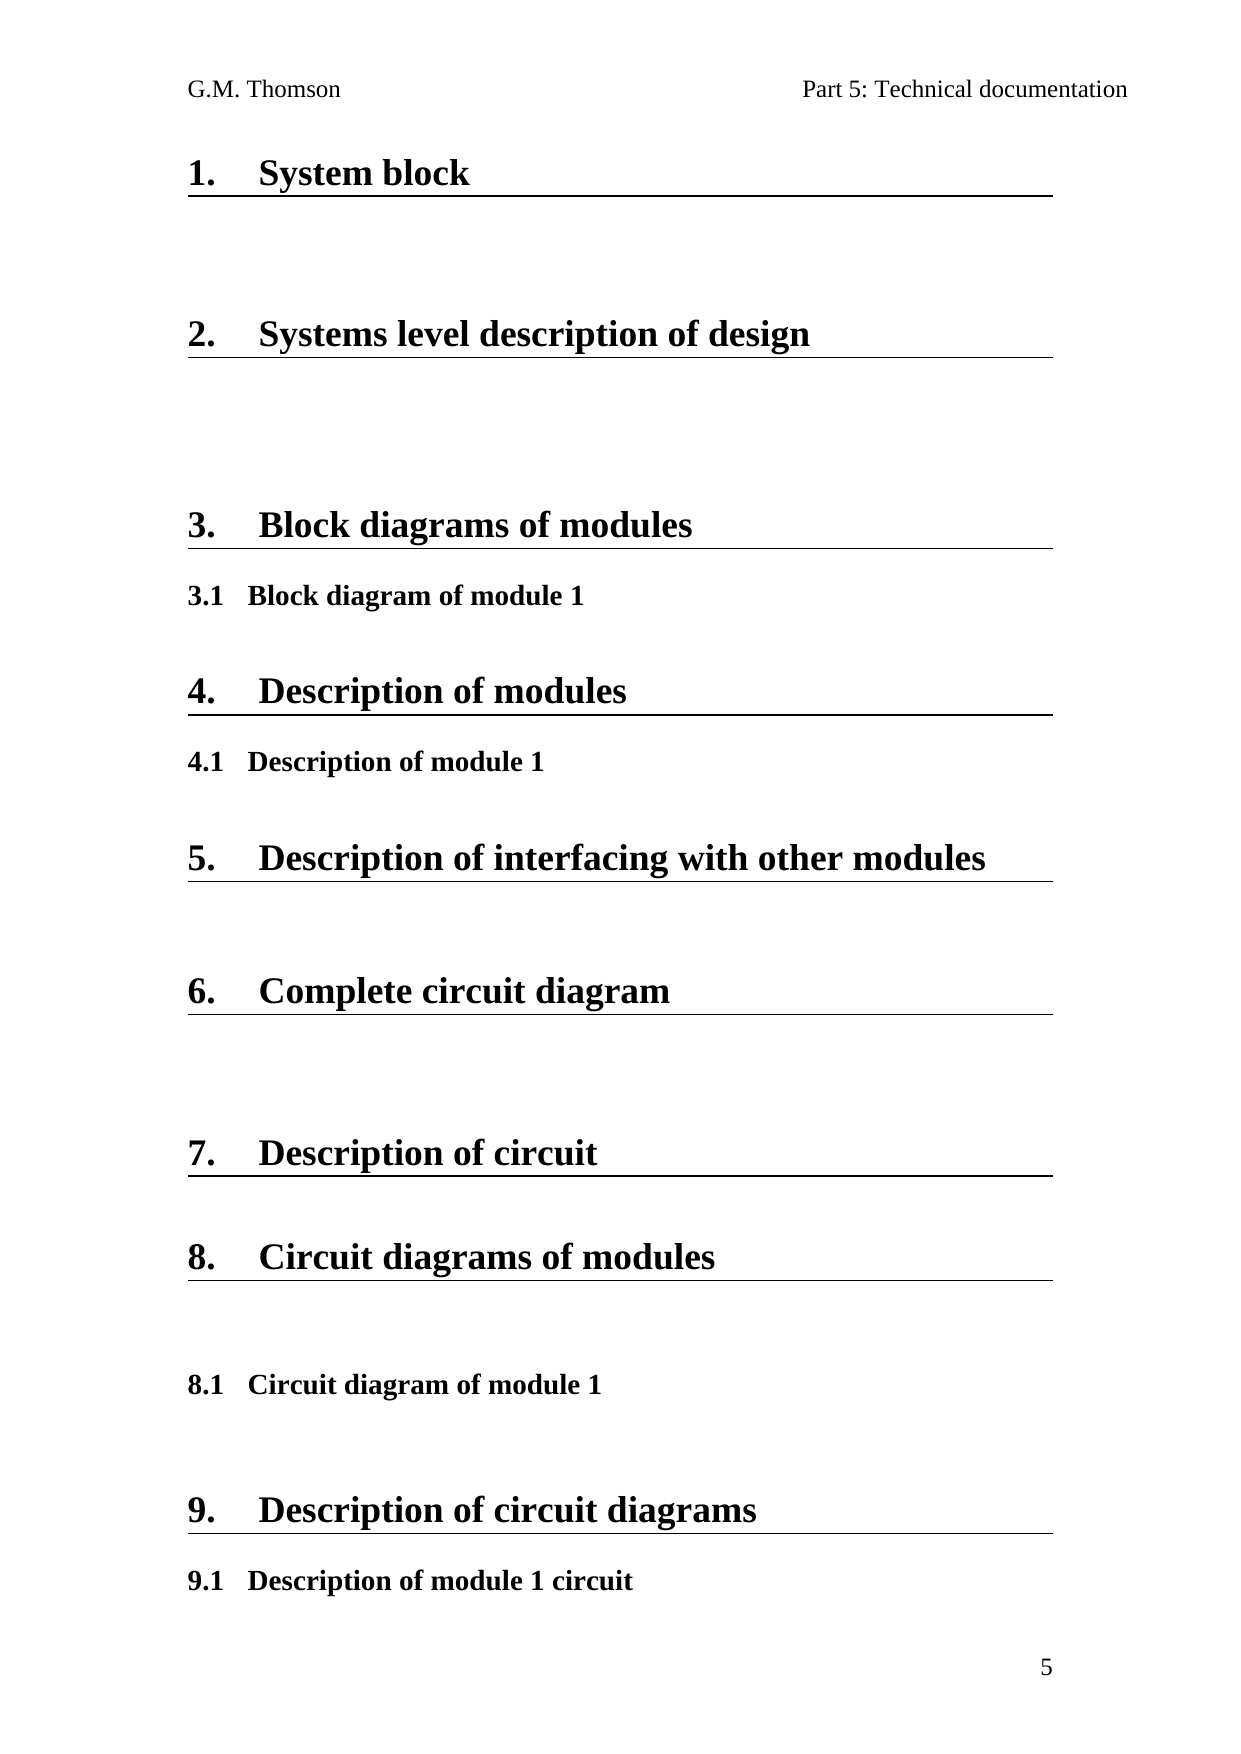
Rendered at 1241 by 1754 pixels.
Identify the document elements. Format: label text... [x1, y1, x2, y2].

subtitle Systems level description of design [187, 312, 1053, 358]
subtitle Circuit diagrams of modules [187, 1234, 1053, 1281]
subtitle Description of modules [187, 669, 1053, 716]
subtitle Circuit diagram of module 1 [187, 1367, 1053, 1401]
subtitle Block diagram of module 1 [187, 578, 1053, 611]
subtitle Block diagrams of modules [187, 502, 1053, 549]
subtitle Description of module 1 [187, 744, 1053, 778]
subtitle System block [187, 150, 1053, 197]
subtitle Description of circuit diagrams [187, 1487, 1053, 1534]
subtitle Description of module 1 circuit [187, 1563, 1053, 1596]
subtitle Complete circuit diagram [187, 968, 1053, 1015]
subtitle Description of interfacing with other modules [187, 835, 1053, 882]
subtitle Description of circuit [187, 1130, 1053, 1177]
